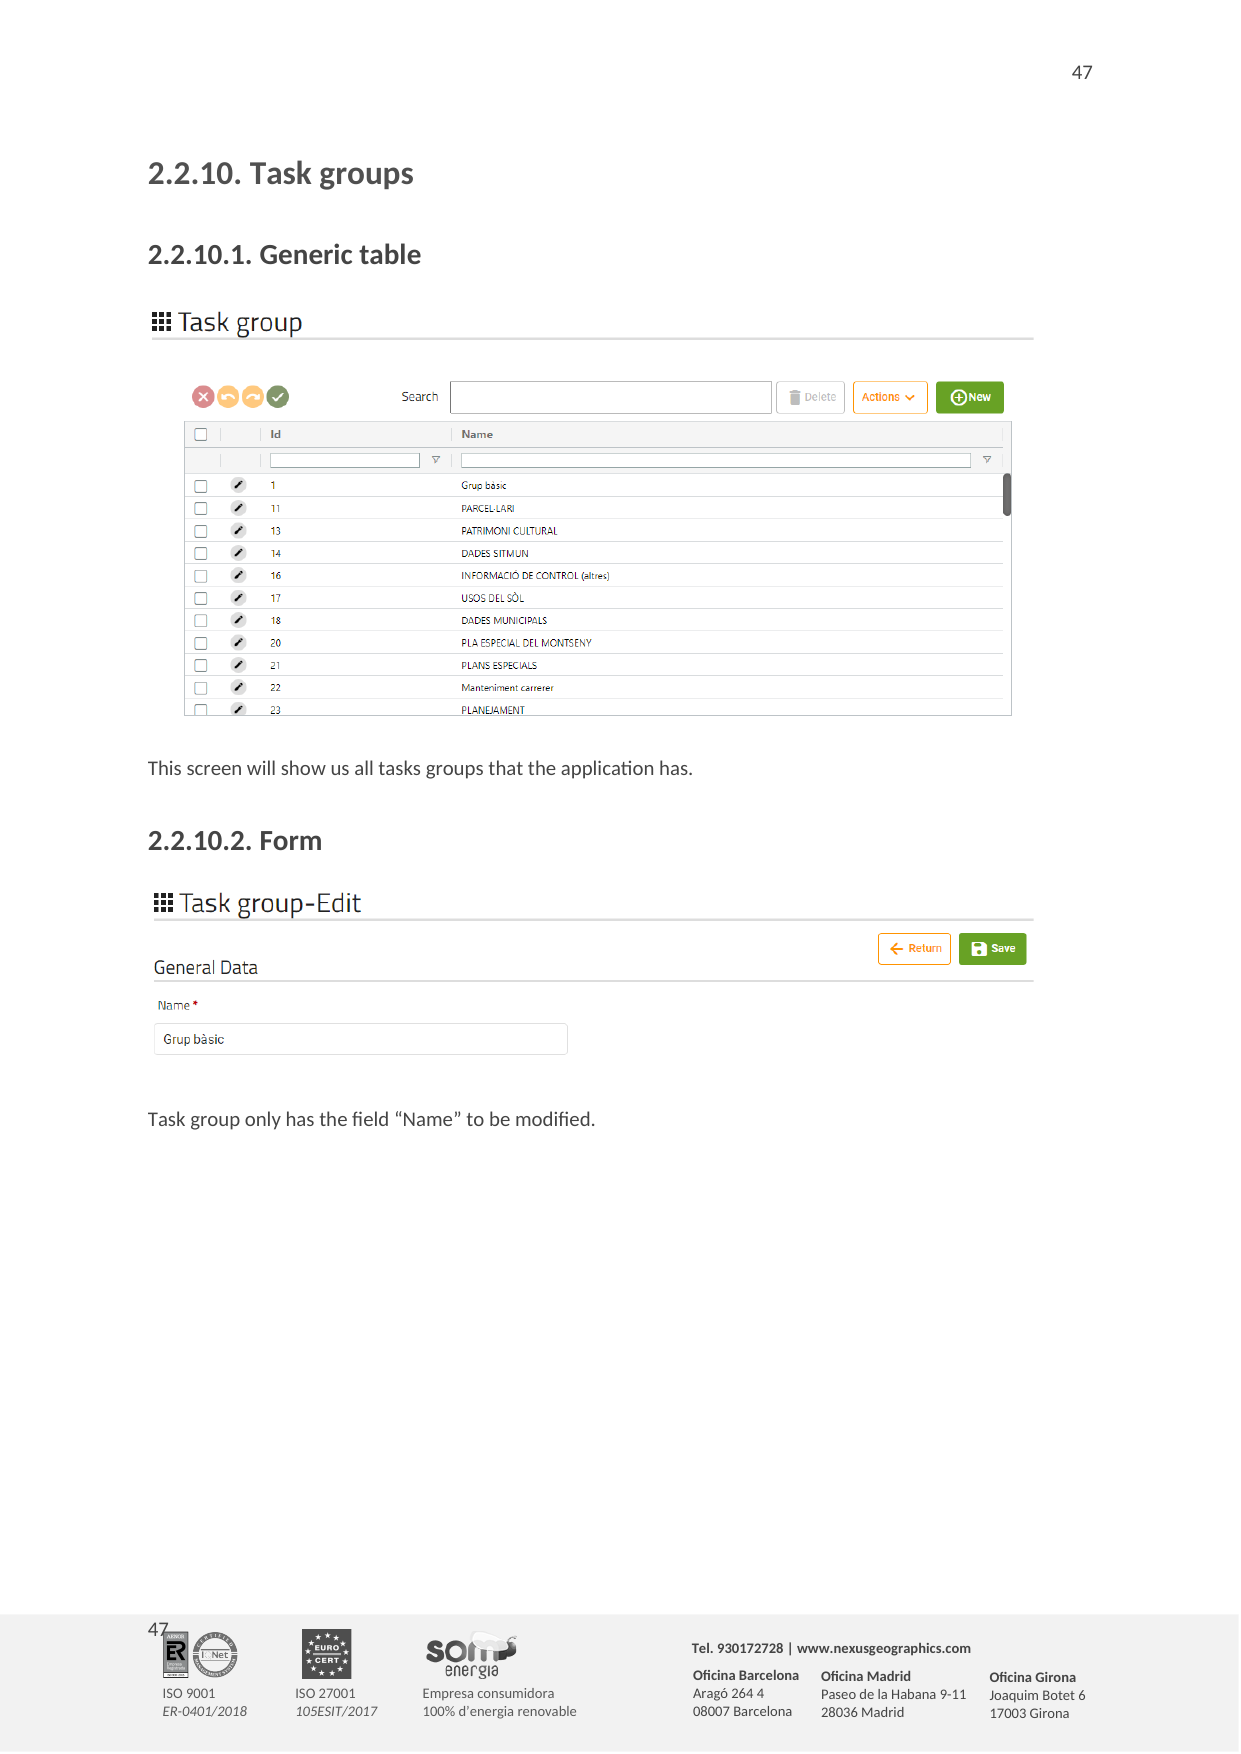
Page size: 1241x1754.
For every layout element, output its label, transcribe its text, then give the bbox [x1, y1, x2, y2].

text Form [148, 822, 1093, 857]
picture [147, 301, 1034, 727]
picture [426, 1631, 517, 1679]
picture [302, 1629, 352, 1679]
text This screen will show us all tasks groups that the application has. [148, 755, 1093, 781]
picture [162, 1631, 239, 1679]
text Generic table [148, 236, 1093, 272]
text Task group only has the field “Name” to be modified. [148, 1106, 1093, 1131]
text Task groups [148, 152, 1093, 192]
picture [147, 887, 1034, 1077]
